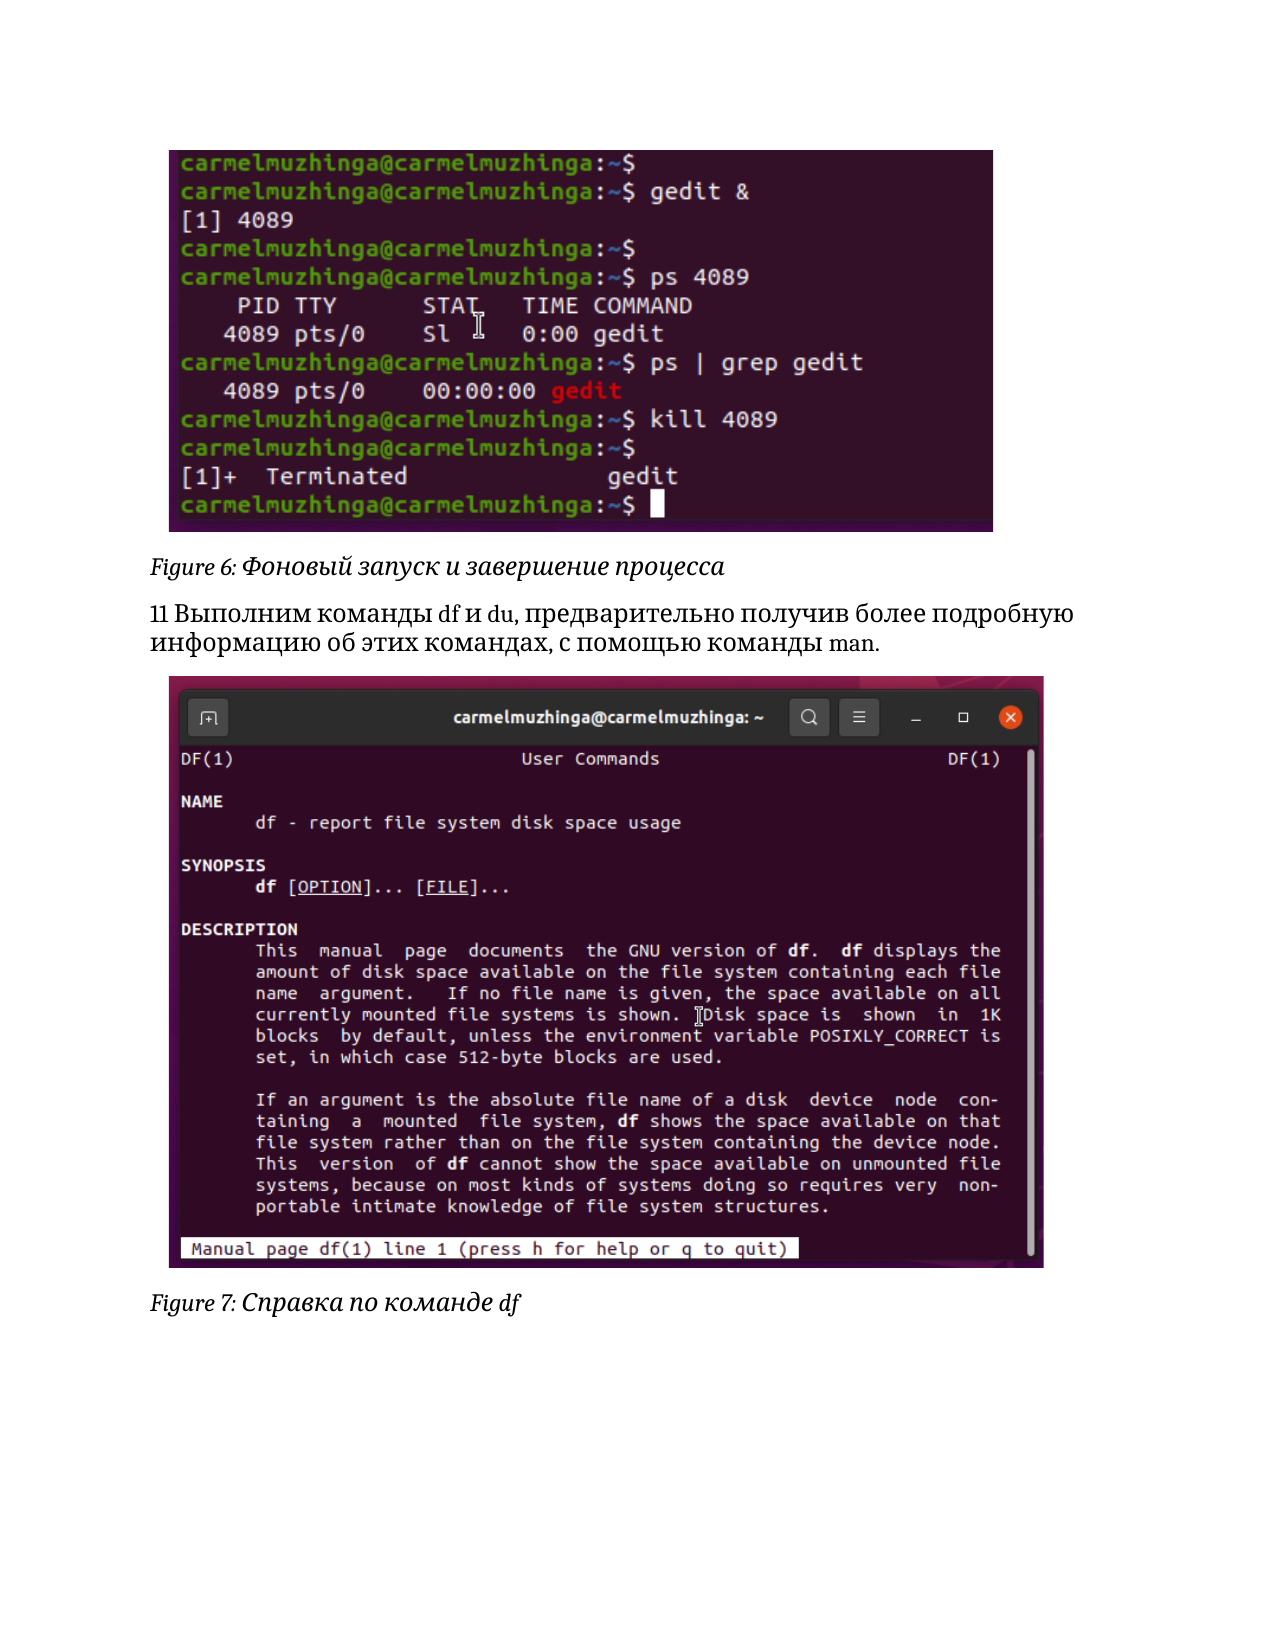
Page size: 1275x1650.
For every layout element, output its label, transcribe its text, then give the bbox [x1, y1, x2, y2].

picture [168, 150, 994, 532]
picture [168, 676, 1044, 1268]
text Figure 7: Справка по команде df [150, 1289, 1125, 1317]
text Figure 6: Фоновый запуск и завершение процесса [150, 553, 1125, 582]
text 11 Выполним команды df и du, предварительно получив более подробную информацию об этих командах, с помощью команды man. [150, 600, 1125, 658]
